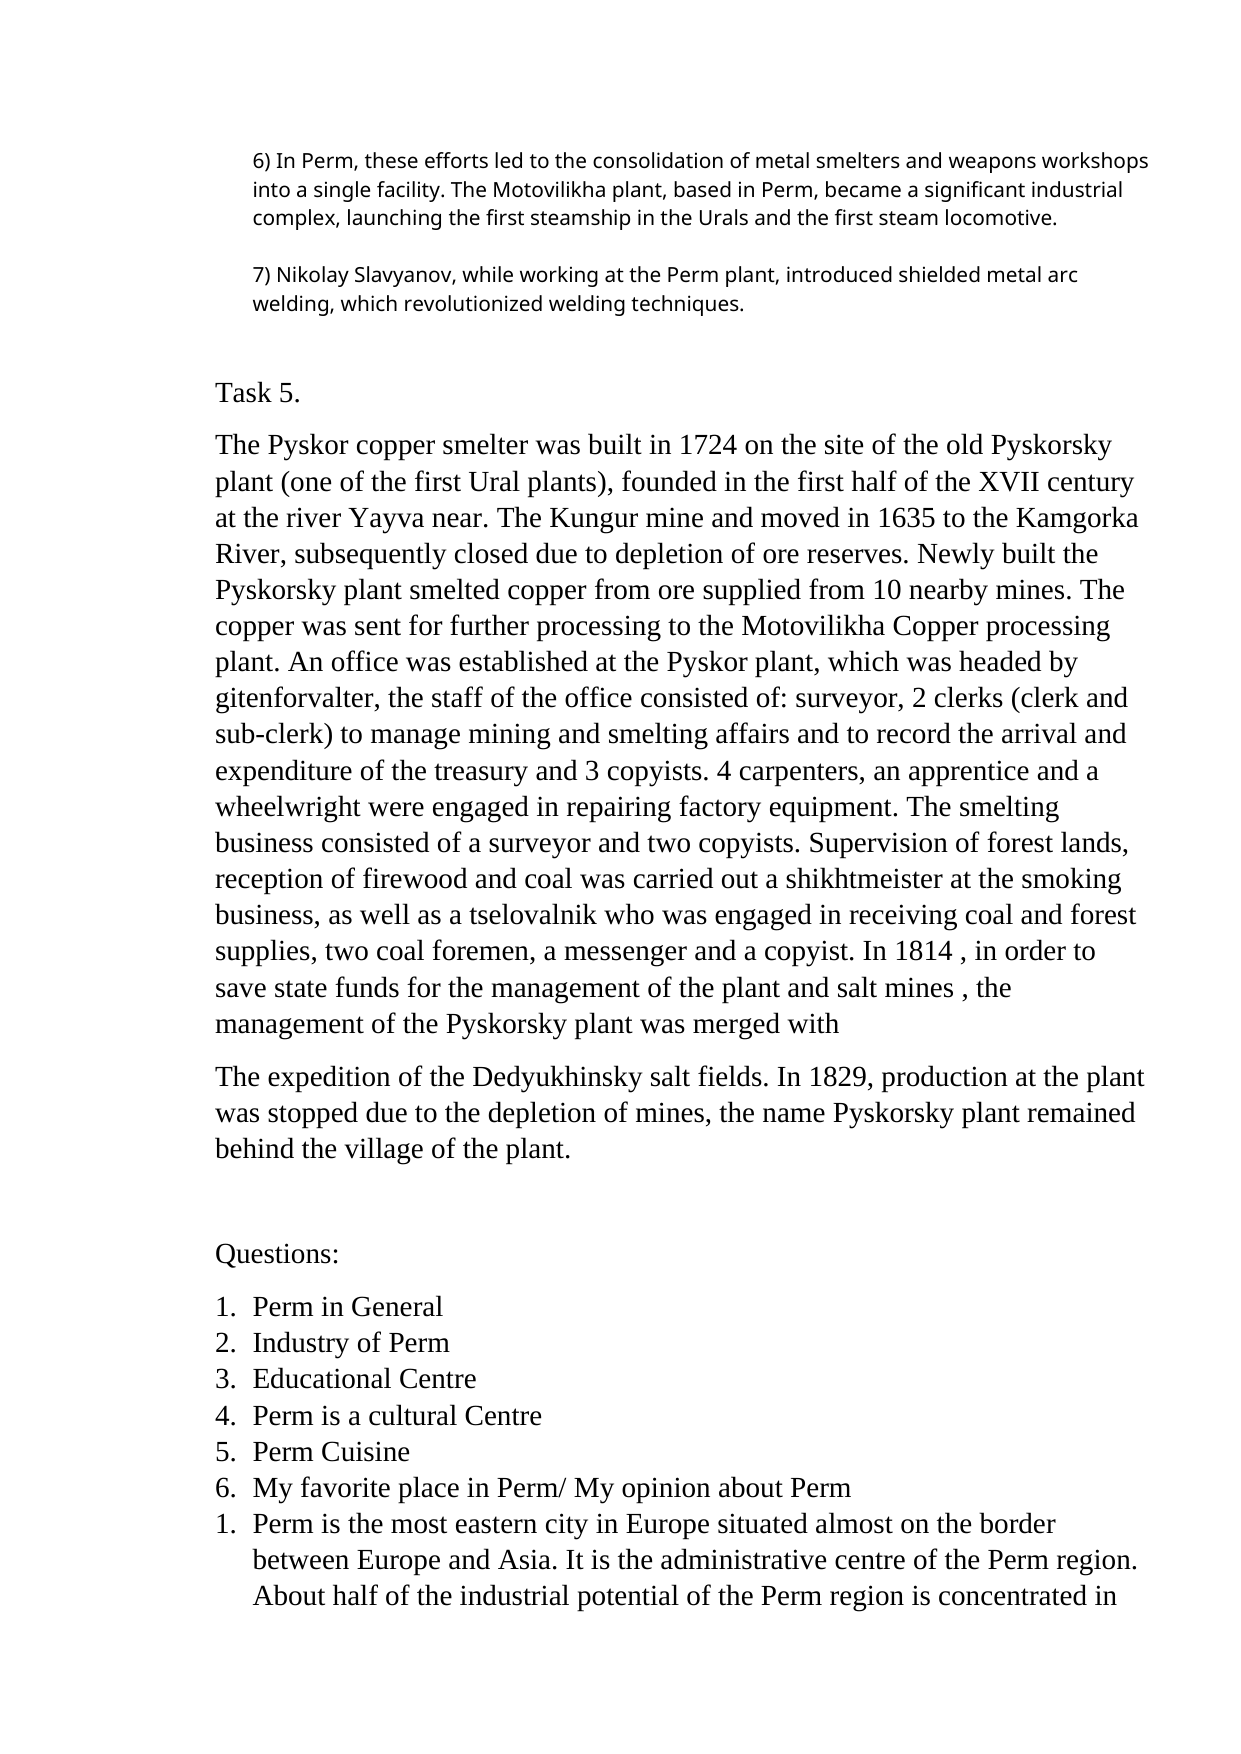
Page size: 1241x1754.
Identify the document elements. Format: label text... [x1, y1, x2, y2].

list Perm is a cultural Centre [215, 1398, 1152, 1431]
list Perm Cuisine [215, 1434, 1152, 1467]
text The expedition of the Dedyukhinsky salt fields. In 1829, production at the plant was stopped due to the depletion of mines, the name Pyskorsky plant remained behind the village of the plant. [215, 1059, 1152, 1164]
text The Pyskor copper smelter was built in 1724 on the site of the old Pyskorsky plant (one of the first Ural plants), founded in the first half of the XVII century at the river Yayva near. The Kungur mine and moved in 1635 to the Kamgorka River, subsequently closed due to depletion of ore reserves. Newly built the Pyskorsky plant smelted copper from ore supplied from 10 nearby mines. The copper was sent for further processing to the Motovilikha Copper processing plant. An office was established at the Pyskor plant, which was headed by gitenforvalter, the staff of the office consisted of: surveyor, 2 clerks (clerk and sub-clerk) to manage mining and smelting affairs and to record the arrival and expenditure of the treasury and 3 copyists. 4 carpenters, an apprentice and a wheelwright were engaged in repairing factory equipment. The smelting business consisted of a surveyor and two copyists. Supervision of forest lands, reception of firewood and coal was carried out a shikhtmeister at the smoking business, as well as a tselovalnik who was engaged in receiving coal and forest supplies, two coal foremen, a messenger and a copyist. In 1814 , in order to save state funds for the management of the plant and salt mines , the management of the Pyskorsky plant was merged with [215, 427, 1152, 1039]
list My favorite place in Perm/ My opinion about Perm [215, 1470, 1152, 1504]
list Educational Centre [215, 1362, 1152, 1395]
list Perm in General [215, 1289, 1152, 1323]
text Task 5. [215, 375, 1152, 408]
text Questions: [215, 1237, 1152, 1270]
list Industry of Perm [215, 1326, 1152, 1359]
